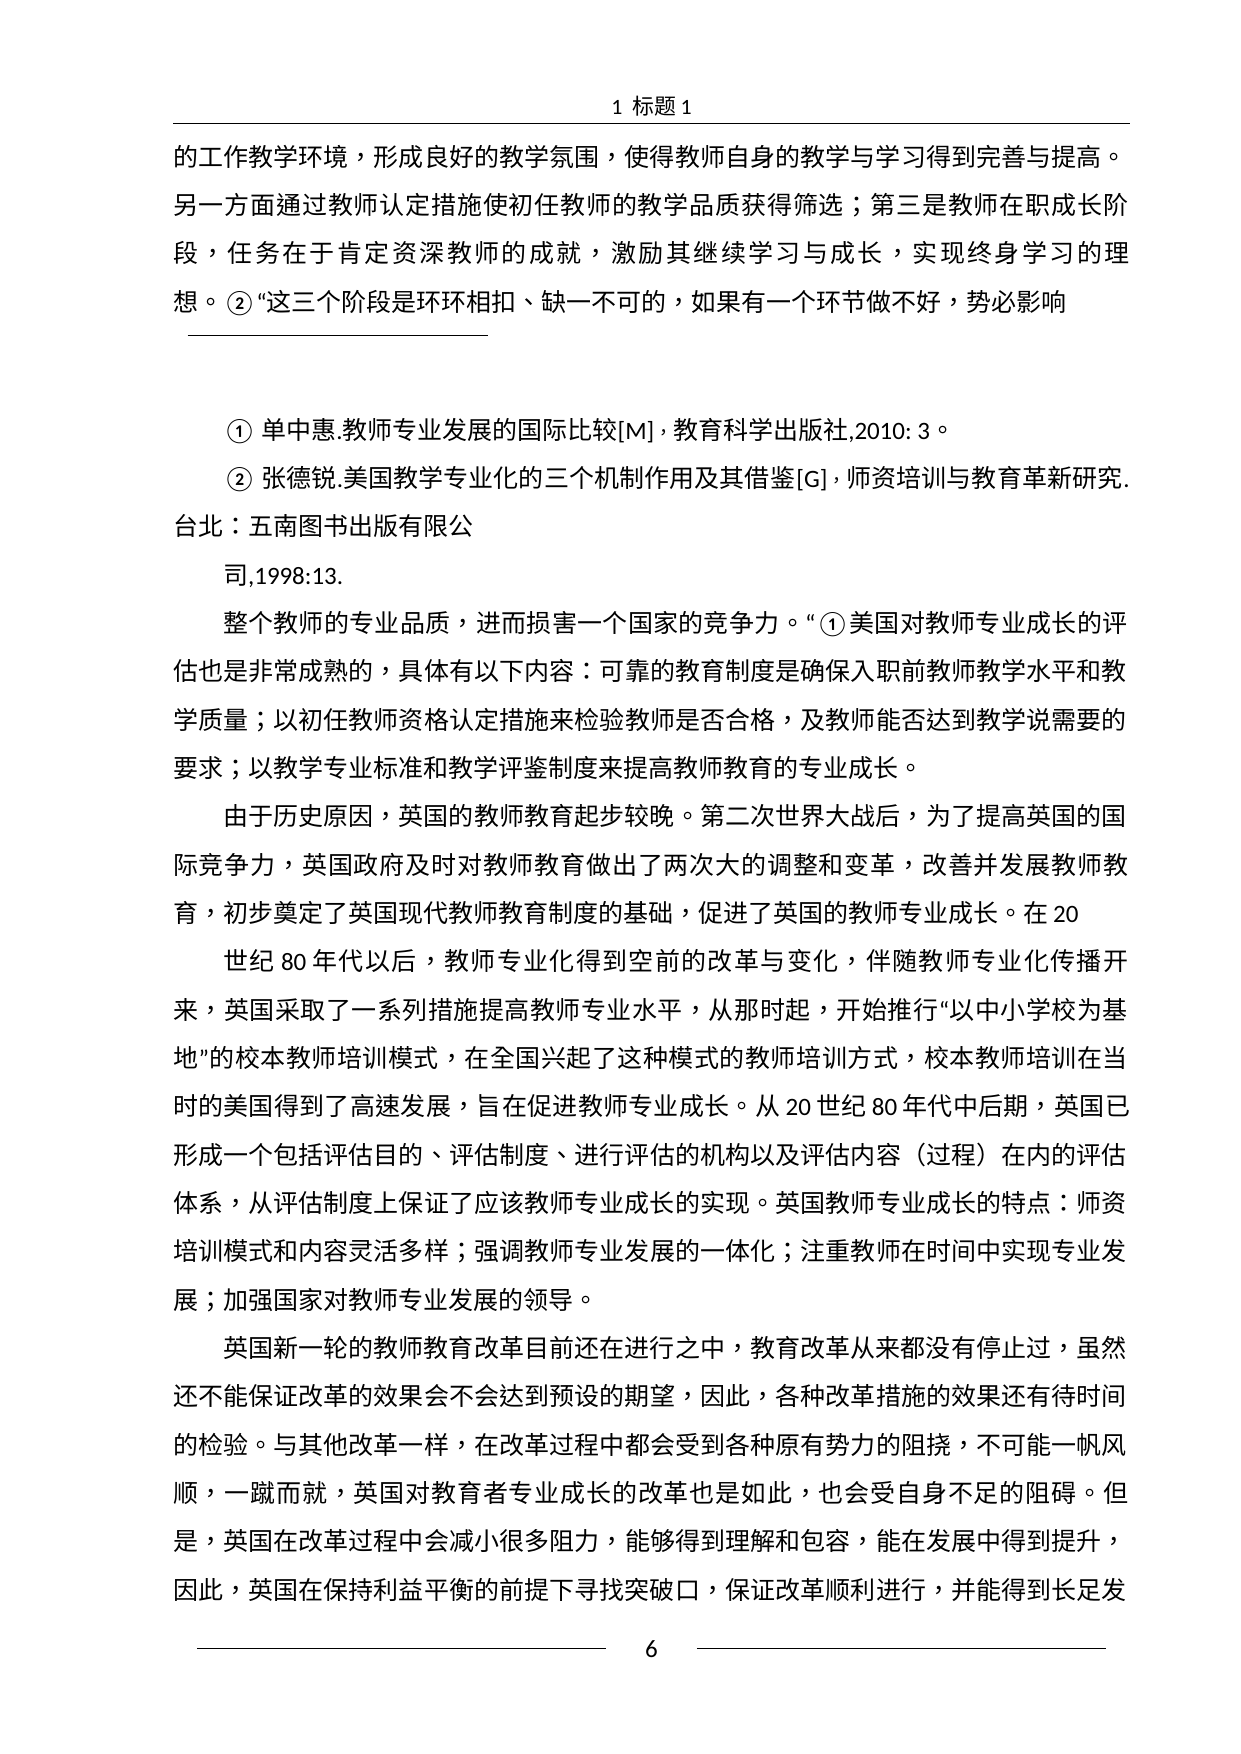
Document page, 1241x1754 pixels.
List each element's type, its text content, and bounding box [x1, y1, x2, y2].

text 由于历史原因，英国的教师教育起步较晚。第二次世界大战后，为了提高英国的国际竞争力，英国政府及时对教师教育做出了两次大的调整和变革，改善并发展教师教育，初步奠定了英国现代教师教育制度的基础，促进了英国的教师专业成长。在20 [173, 784, 1130, 929]
text ②张德锐.美国教学专业化的三个机制作用及其借鉴[G]，师资培训与教育革新研究.台北：五南图书出版有限公 [173, 445, 1130, 542]
text 整个教师的专业品质，进而损害一个国家的竞争力。“①美国对教师专业成长的评估也是非常成熟的，具体有以下内容：可靠的教育制度是确保入职前教师教学水平和教学质量；以初任教师资格认定措施来检验教师是否合格，及教师能否达到教学说需要的要求；以教学专业标准和教学评鉴制度来提高教师教育的专业成长。 [173, 590, 1130, 784]
text 世纪80年代以后，教师专业化得到空前的改革与变化，伴随教师专业化传播开来，英国采取了一系列措施提高教师专业水平，从那时起，开始推行“以中小学校为基地”的校本教师培训模式，在全国兴起了这种模式的教师培训方式，校本教师培训在当时的美国得到了高速发展，旨在促进教师专业成长。从20世纪80年代中后期，英国已形成一个包括评估目的、评估制度、进行评估的机构以及评估内容（过程）在内的评估体系，从评估制度上保证了应该教师专业成长的实现。英国教师专业成长的特点：师资培训模式和内容灵活多样；强调教师专业发展的一体化；注重教师在时间中实现专业发展；加强国家对教师专业发展的领导。 [173, 929, 1130, 1315]
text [173, 124, 1130, 317]
text 司,1998:13. [173, 542, 1130, 590]
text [173, 1315, 1130, 1605]
text ①单中惠.教师专业发展的国际比较[M]，教育科学出版社,2010: 3。 [173, 397, 1130, 445]
